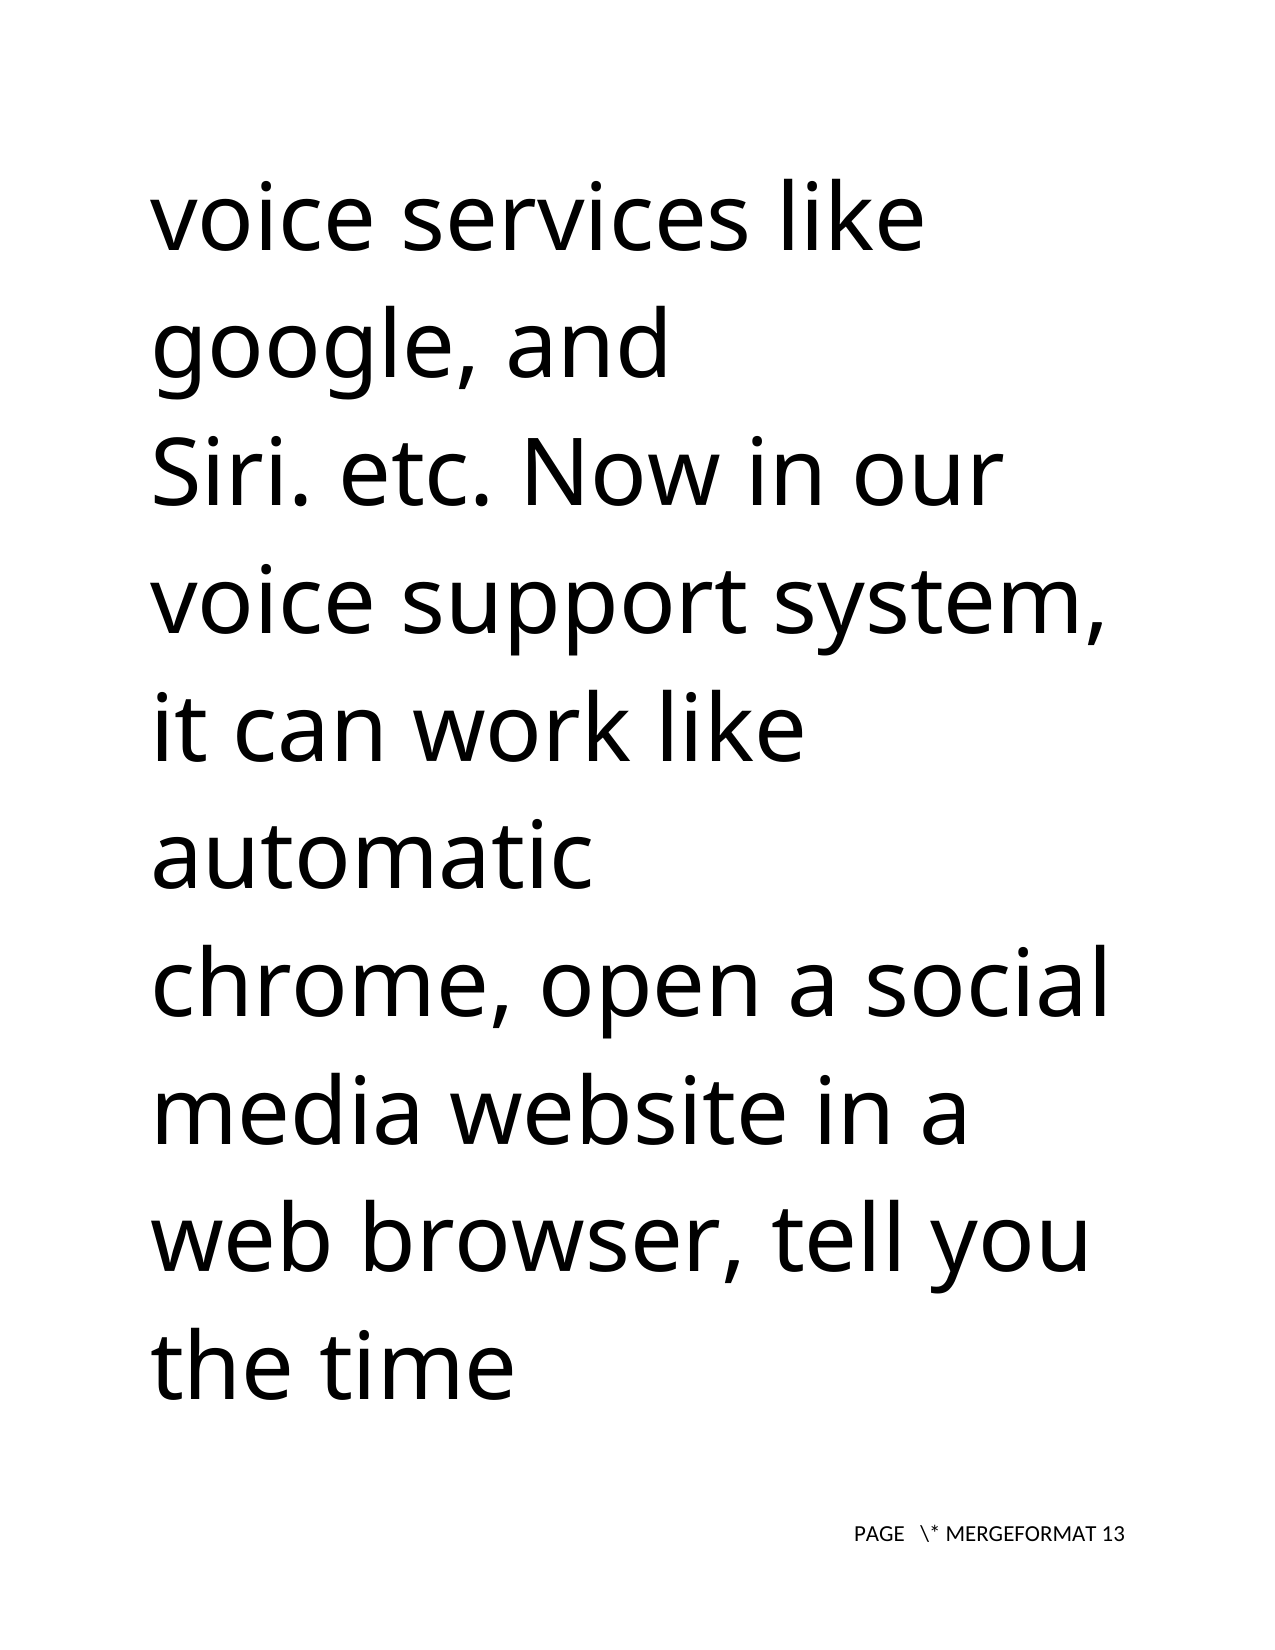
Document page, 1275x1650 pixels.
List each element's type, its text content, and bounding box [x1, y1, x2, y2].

text chrome, open a social media website in a web browser, tell you the time [150, 916, 1125, 1427]
text Siri. etc. Now in our voice support system, it can work like automatic [150, 405, 1125, 916]
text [150, 150, 1125, 405]
